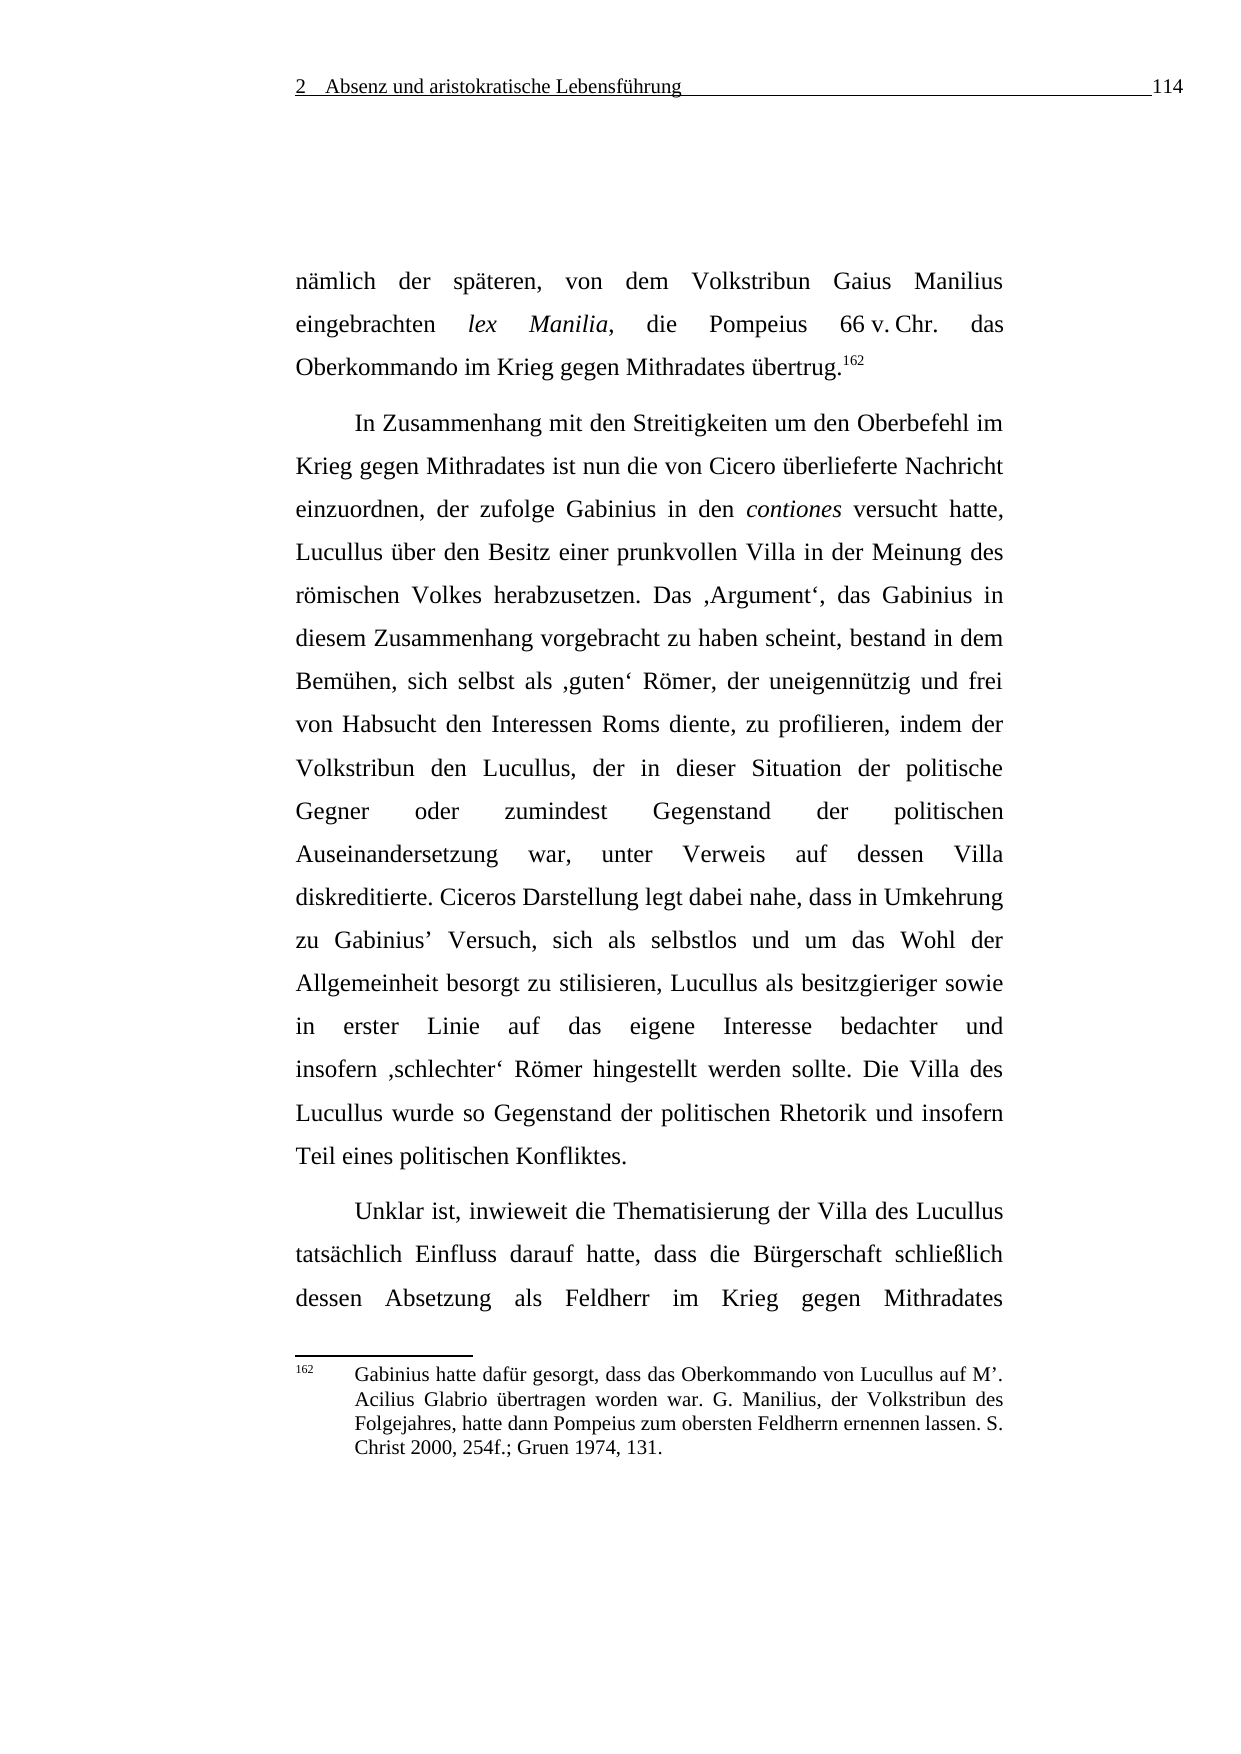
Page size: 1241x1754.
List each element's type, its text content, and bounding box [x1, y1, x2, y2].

text In Zusammenhang mit den Streitigkeiten um den Oberbefehl im Krieg gegen Mithradates ist nun die von Cicero überlieferte Nachricht einzuordnen, der zufolge Gabinius in den contiones versucht hatte, Lucullus über den Besitz einer prunkvollen Villa in der Meinung des römischen Volkes herabzusetzen. Das ,Argument‘, das Gabinius in diesem Zusammenhang vorgebracht zu haben scheint, bestand in dem Bemühen, sich selbst als ,guten‘ Römer, der uneigennützig und frei von Habsucht den Interessen Roms diente, zu profilieren, indem der Volkstribun den Lucullus, der in dieser Situation der politische Gegner oder zumindest Gegenstand der politischen Auseinandersetzung war, unter Verweis auf dessen Villa diskreditierte. Ciceros Darstellung legt dabei nahe, dass in Umkehrung zu Gabinius’ Versuch, sich als selbstlos und um das Wohl der Allgemeinheit besorgt zu stilisieren, Lucullus als besitzgieriger sowie in erster Linie auf das eigene Interesse bedachter und insofern ,schlechter‘ Römer hingestellt werden sollte. Die Villa des Lucullus wurde so Gegenstand der politischen Rhetorik und insofern Teil eines politischen Konfliktes. [295, 408, 1004, 1169]
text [295, 1196, 1004, 1311]
text Nach Meinung Ciceros hatte Gabinius mit dieser Aktion also das Ziel verfolgt, sich selbst als frei von Habgier und als uneigennützig darzustellen und den tüchtigen und angesehenen Bürger Lucullus in ein schlechtes Licht zu rücken. Politischer Hintergrund dieser Episode sind Geschehnisse, die in den Kontext des Aufstiegs von Pompeius und den damit verbundenen Auseinandersetzungen innerhalb der Senatsaristokratie einzuordnen sind. Schon im Zuge des Konfliktes um das Oberkommando im Krieg gegen die Seeräuber im Jahr 67 v. Chr. hatte sich Gabinius, ein Anhänger des Pompeius, in dessen Interesse verwendet: Als Volkstribun hatte Gabinius ein Gesetz vorgeschlagen, das den Oberbefehlshaber dieses Krieges mit zahlreichen Kompetenzen ausstattete, die weit über das hinausgingen, was einem Feldherrn üblicherweise zugestanden wurde. Im selben Jahr war der Volkstribun ferner daran beteiligt gewesen, einem weiteren Gesetz zugunsten von Pompeius den Weg zu bahnen, nämlich der späteren, von dem Volkstribun Gaius Manilius eingebrachten lex Manilia, die Pompeius 66 v. Chr. das Oberkommando im Krieg gegen Mithradates übertrug. [295, 266, 1004, 381]
